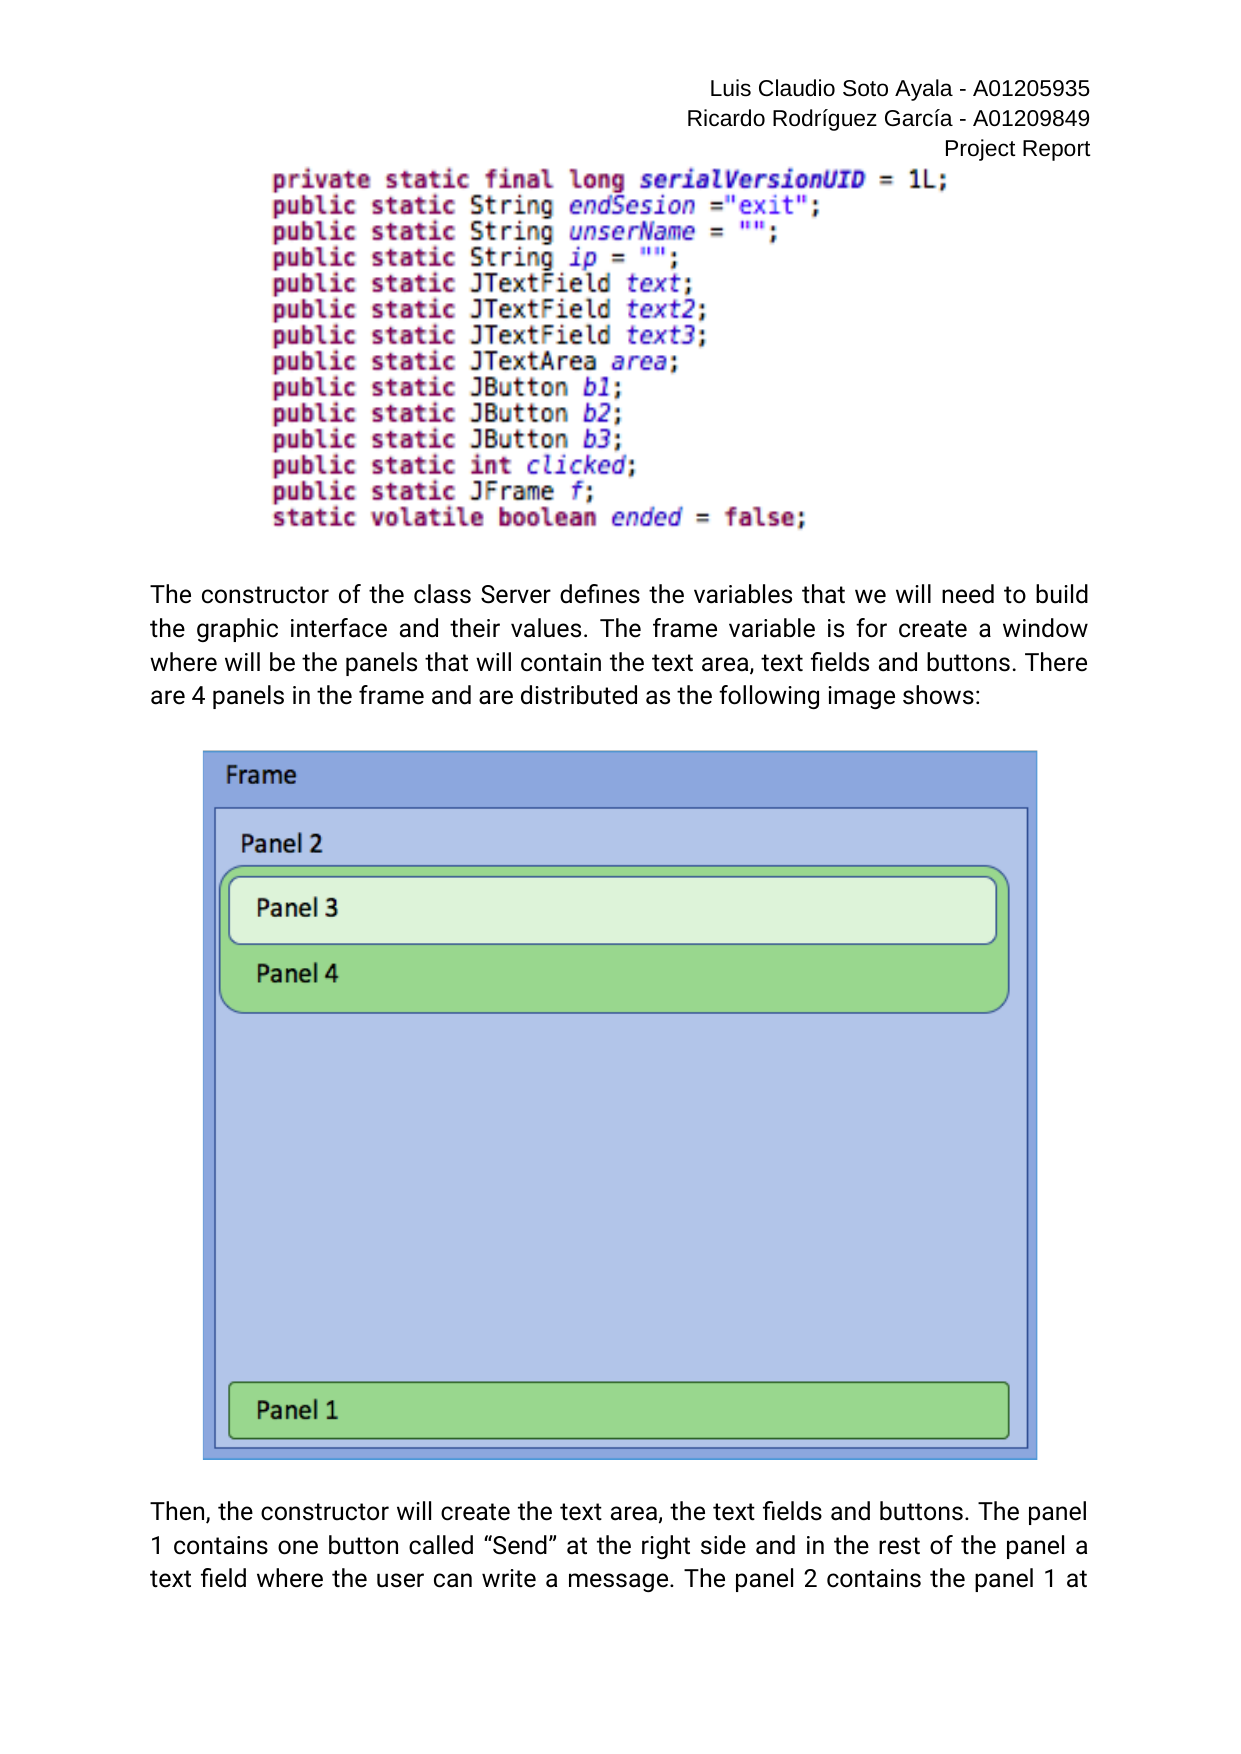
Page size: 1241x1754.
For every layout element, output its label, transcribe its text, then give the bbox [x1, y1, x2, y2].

text The constructor of the class Server defines the variables that we will need to build the graphic interface and their values. The frame variable is for create a window where will be the panels that will contain the text area, text fields and buttons. There are 4 panels in the frame and are distributed as the following image shows: [150, 581, 1090, 711]
picture [202, 748, 1038, 1460]
picture [268, 165, 972, 543]
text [150, 1497, 1090, 1594]
